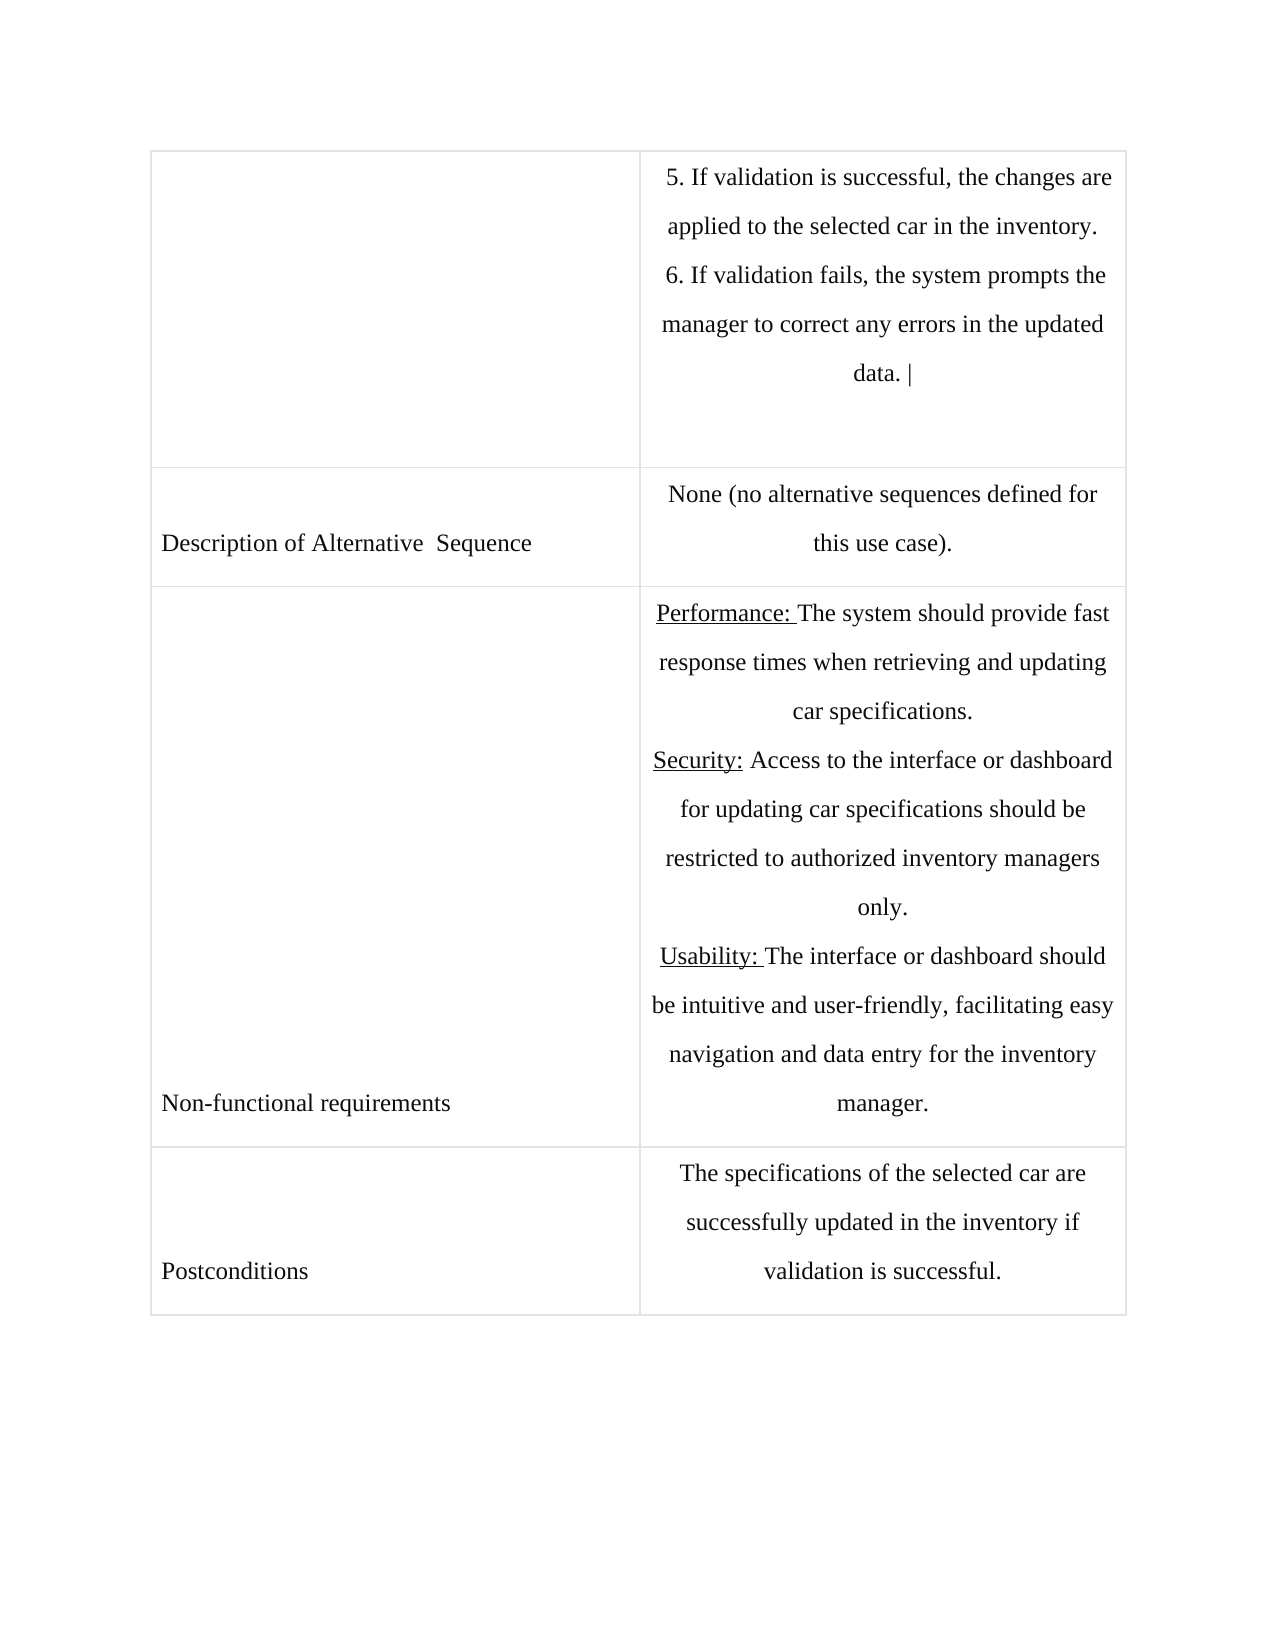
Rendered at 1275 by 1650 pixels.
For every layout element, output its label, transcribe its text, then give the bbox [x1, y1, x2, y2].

table_cell [152, 152, 639, 467]
table_cell Performance: The system should provide fast response times when retrieving and updating car specifications. Security: Access to the interface or dashboard for updating car specifications should be restricted to authorized inventory managers only. Usability: The interface or dashboard should be intuitive and user-friendly, facilitating easy navigation and data entry for the inventory manager. [641, 587, 1125, 1146]
table_cell None (no alternative sequences defined for this use case). [641, 468, 1125, 586]
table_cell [641, 152, 1125, 467]
table_cell Postconditions [152, 1148, 639, 1314]
table_cell Description of Alternative Sequence [152, 468, 639, 586]
table_cell The specifications of the selected car are successfully updated in the inventory if validation is successful. [641, 1148, 1125, 1314]
table_cell Non-functional requirements [152, 587, 639, 1146]
